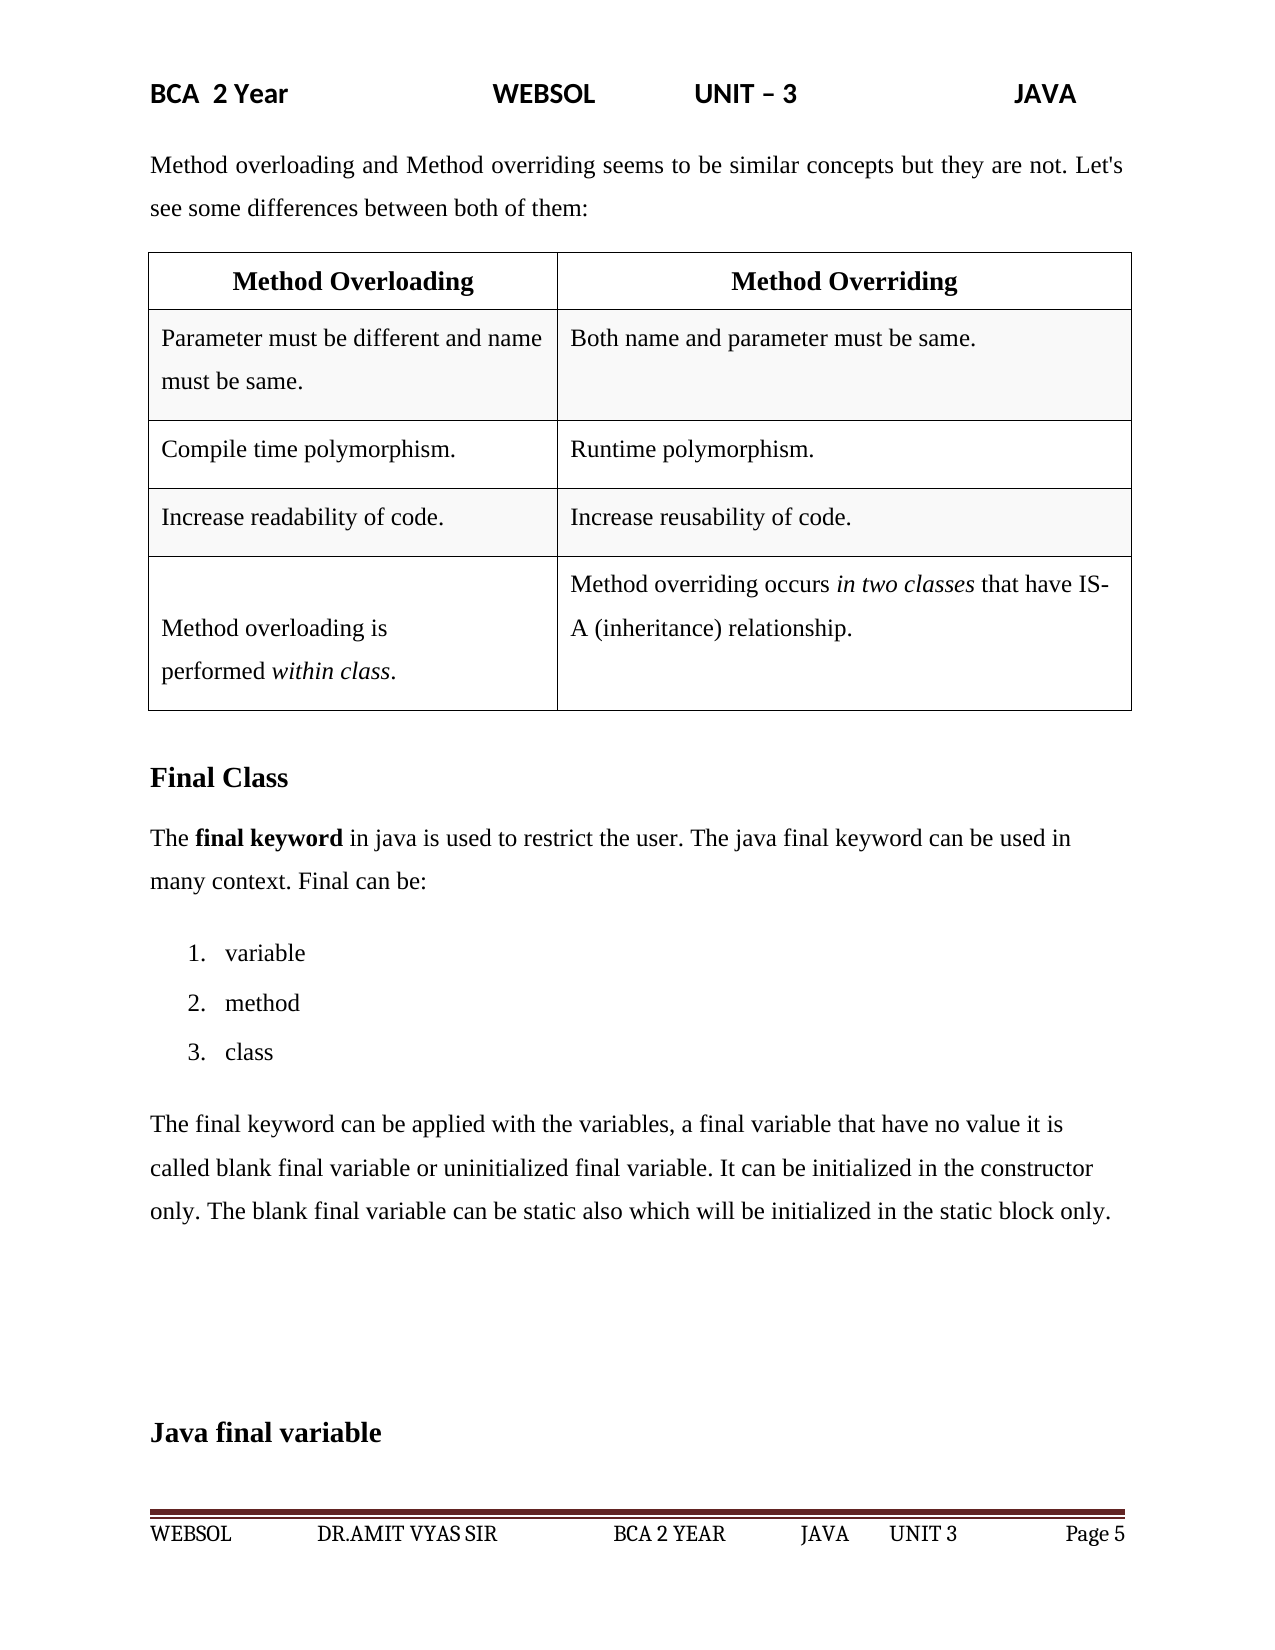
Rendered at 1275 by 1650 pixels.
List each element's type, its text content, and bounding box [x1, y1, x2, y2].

table_cell Parameter must be different and name must be same. [149, 310, 557, 420]
table_cell Both name and parameter must be same. [558, 310, 1131, 420]
table_cell Runtime polymorphism. [558, 421, 1131, 488]
text The final keyword in java is used to restrict the user. The java final keyword can be used in many context. Final can be: [150, 823, 1125, 895]
table_cell Method overloading is performed within class. [149, 557, 557, 710]
table_cell Method overriding occurs in two classes that have IS-A (inheritance) relationship. [558, 557, 1131, 710]
table_cell Compile time polymorphism. [149, 421, 557, 488]
list class [187, 1037, 1125, 1066]
table_cell Increase reusability of code. [558, 489, 1131, 556]
text Method overloading and Method overriding seems to be similar concepts but they are not. Let's see some differences between both of them: [150, 150, 1125, 222]
table_cell Increase readability of code. [149, 489, 557, 556]
text Java final variable [150, 1416, 1125, 1449]
table_header Method Overriding [558, 253, 1131, 309]
list variable [187, 938, 1125, 967]
text The final keyword can be applied with the variables, a final variable that have no value it is called blank final variable or uninitialized final variable. It can be initialized in the constructor only. The blank final variable can be static also which will be initialized in the static block only. [150, 1109, 1125, 1224]
table_header Method Overloading [149, 253, 557, 309]
list method [187, 988, 1125, 1017]
text Final Class [150, 760, 1125, 794]
